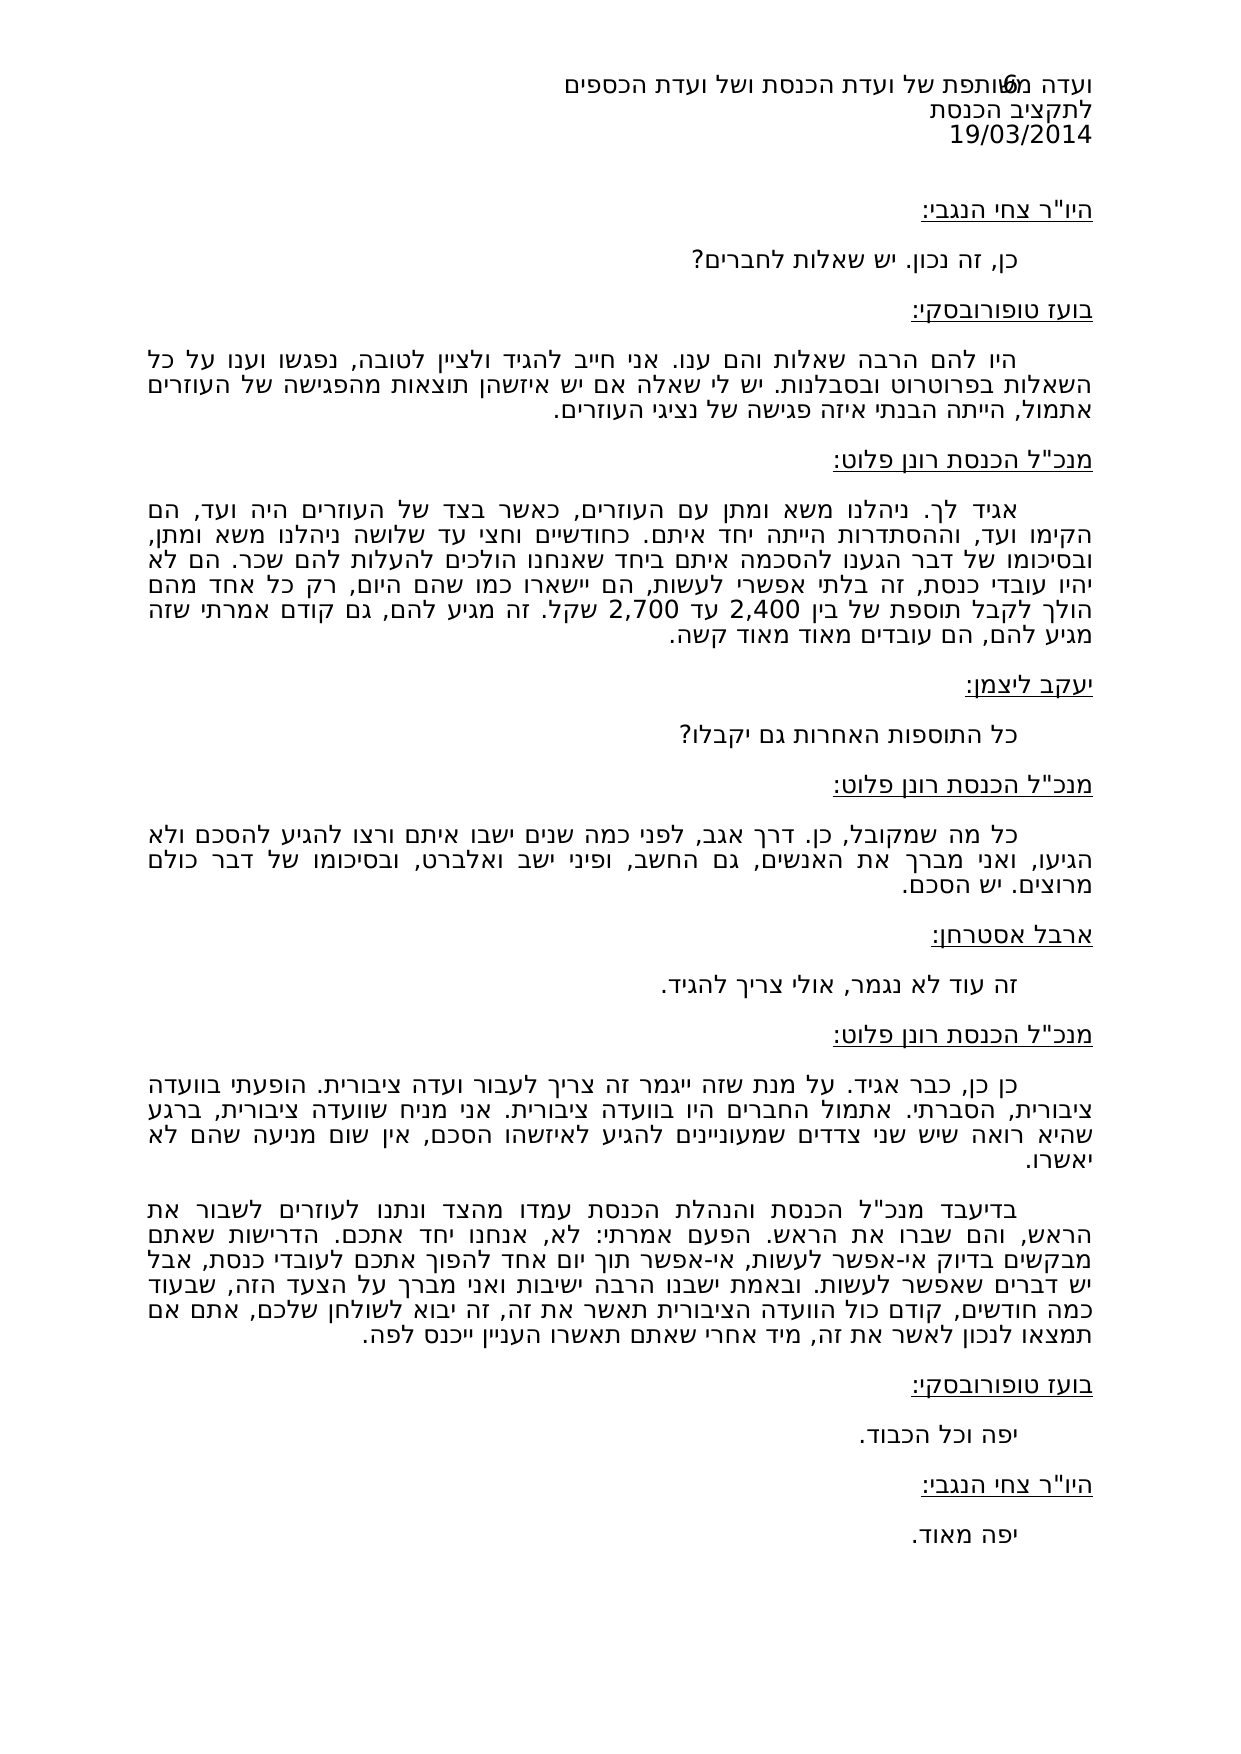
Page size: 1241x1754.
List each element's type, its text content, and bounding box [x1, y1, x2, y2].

text כן, זה נכון. יש שאלות לחברים? [147, 249, 1093, 274]
text יפה מאוד. [147, 1524, 1093, 1549]
text אגיד לך. ניהלנו משא ומתן עם העוזרים, כאשר בצד של העוזרים היה ועד, הם הקימו ועד, וההסתדרות הייתה יחד איתם. כחודשיים וחצי עד שלושה ניהלנו משא ומתן, ובסיכומו של דבר הגענו להסכמה איתם ביחד שאנחנו הולכים להעלות להם שכר. הם לא יהיו עובדי כנסת, זה בלתי אפשרי לעשות, הם יישארו כמו שהם היום, רק כל אחד מהם הולך לקבל תוספת של בין 2,400 עד 2,700 שקל. זה מגיע להם, גם קודם אמרתי שזה מגיע להם, הם עובדים מאוד מאוד קשה. [147, 499, 1093, 649]
text מנכ"ל הכנסת רונן פלוט: [147, 1024, 1093, 1049]
text ארבל אסטרחן: [147, 924, 1093, 949]
text כל התוספות האחרות גם יקבלו? [147, 724, 1093, 749]
text היו להם הרבה שאלות והם ענו. אני חייב להגיד ולציין לטובה, נפגשו וענו על כל השאלות בפרוטרוט ובסבלנות. יש לי שאלה אם יש איזשהן תוצאות מהפגישה של העוזרים אתמול, הייתה הבנתי איזה פגישה של נציגי העוזרים. [147, 349, 1093, 424]
text מנכ"ל הכנסת רונן פלוט: [147, 774, 1093, 799]
text כל מה שמקובל, כן. דרך אגב, לפני כמה שנים ישבו איתם ורצו להגיע להסכם ולא הגיעו, ואני מברך את האנשים, גם החשב, ופיני ישב ואלברט, ובסיכומו של דבר כולם מרוצים. יש הסכם. [147, 824, 1093, 899]
text כן כן, כבר אגיד. על מנת שזה ייגמר זה צריך לעבור ועדה ציבורית. הופעתי בוועדה ציבורית, הסברתי. אתמול החברים היו בוועדה ציבורית. אני מניח שוועדה ציבורית, ברגע שהיא רואה שיש שני צדדים שמעוניינים להגיע לאיזשהו הסכם, אין שום מניעה שהם לא יאשרו. [147, 1074, 1093, 1174]
text היו"ר צחי הנגבי: [147, 199, 1093, 224]
text מנכ"ל הכנסת רונן פלוט: [147, 449, 1093, 474]
text בדיעבד מנכ"ל הכנסת והנהלת הכנסת עמדו מהצד ונתנו לעוזרים לשבור את הראש, והם שברו את הראש. הפעם אמרתי: לא, אנחנו יחד אתכם. הדרישות שאתם מבקשים בדיוק אי-אפשר לעשות, אי-אפשר תוך יום אחד להפוך אתכם לעובדי כנסת, אבל יש דברים שאפשר לעשות. ובאמת ישבנו הרבה ישיבות ואני מברך על הצעד הזה, שבעוד כמה חודשים, קודם כול הוועדה הציבורית תאשר את זה, זה יבוא לשולחן שלכם, אתם אם תמצאו לנכון לאשר את זה, מיד אחרי שאתם תאשרו העניין ייכנס לפה. [147, 1199, 1093, 1349]
text היו"ר צחי הנגבי: [147, 1474, 1093, 1499]
text בועז טופורובסקי: [147, 299, 1093, 324]
text זה עוד לא נגמר, אולי צריך להגיד. [147, 974, 1093, 999]
text יפה וכל הכבוד. [147, 1424, 1093, 1449]
text בועז טופורובסקי: [147, 1374, 1093, 1399]
text יעקב ליצמן: [147, 674, 1093, 699]
